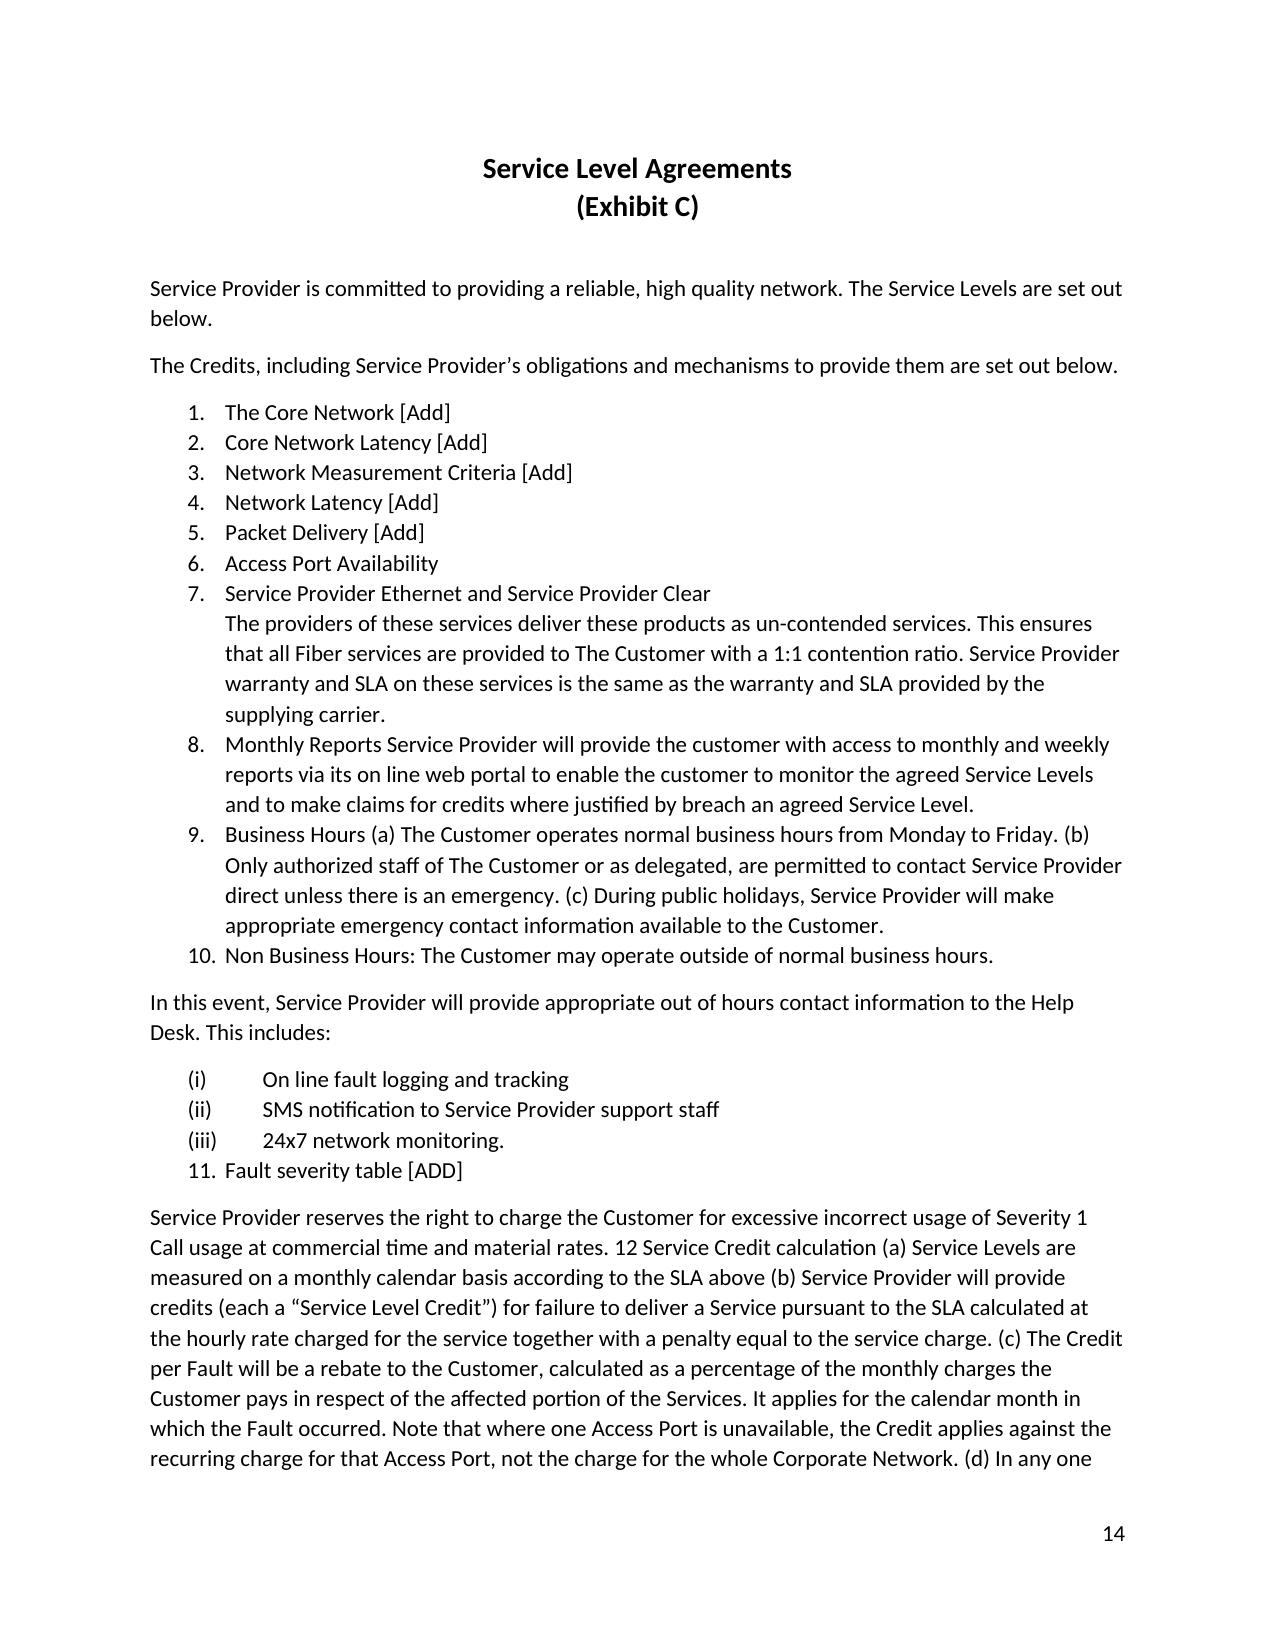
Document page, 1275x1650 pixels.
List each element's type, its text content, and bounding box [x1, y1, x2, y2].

list 24x7 network monitoring. [187, 1126, 1125, 1154]
text (Exhibit C) [150, 188, 1125, 224]
list Network Latency [Add] [187, 488, 1125, 516]
list Business Hours (a) The Customer operates normal business hours from Monday to Friday. (b) Only authorized staff of The Customer or as delegated, are permitted to contact Service Provider direct unless there is an emergency. (c) During public holidays, Service Provider will make appropriate emergency contact information available to the Customer. [187, 821, 1125, 939]
list Fault severity table [ADD] [187, 1156, 1125, 1184]
list Service Provider Ethernet and Service Provider Clear [187, 579, 1125, 607]
text Service Level Agreements [150, 150, 1125, 186]
list SMS notification to Service Provider support staff [187, 1096, 1125, 1124]
list Monthly Reports Service Provider will provide the customer with access to monthly and weekly reports via its on line web portal to enable the customer to monitor the agreed Service Levels and to make claims for credits where justified by breach an agreed Service Level. [187, 730, 1125, 818]
text Service Provider is committed to providing a reliable, high quality network. The Service Levels are set out below. [150, 274, 1125, 332]
list Non Business Hours: The Customer may operate outside of normal business hours. [187, 941, 1125, 969]
list Core Network Latency [Add] [187, 428, 1125, 456]
list The providers of these services deliver these products as un-contended services. This ensures that all Fiber services are provided to The Customer with a 1:1 contention ratio. Service Provider warranty and SLA on these services is the same as the warranty and SLA provided by the supplying carrier. [225, 609, 1125, 728]
list The Core Network [Add] [187, 398, 1125, 426]
text In this event, Service Provider will provide appropriate out of hours contact information to the Help Desk. This includes: [150, 988, 1125, 1047]
list Network Measurement Criteria [Add] [187, 458, 1125, 486]
list On line fault logging and tracking [187, 1065, 1125, 1093]
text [150, 1203, 1125, 1473]
list Packet Delivery [Add] [187, 518, 1125, 547]
text The Credits, including Service Provider’s obligations and mechanisms to provide them are set out below. [150, 351, 1125, 379]
list Access Port Availability [187, 549, 1125, 577]
